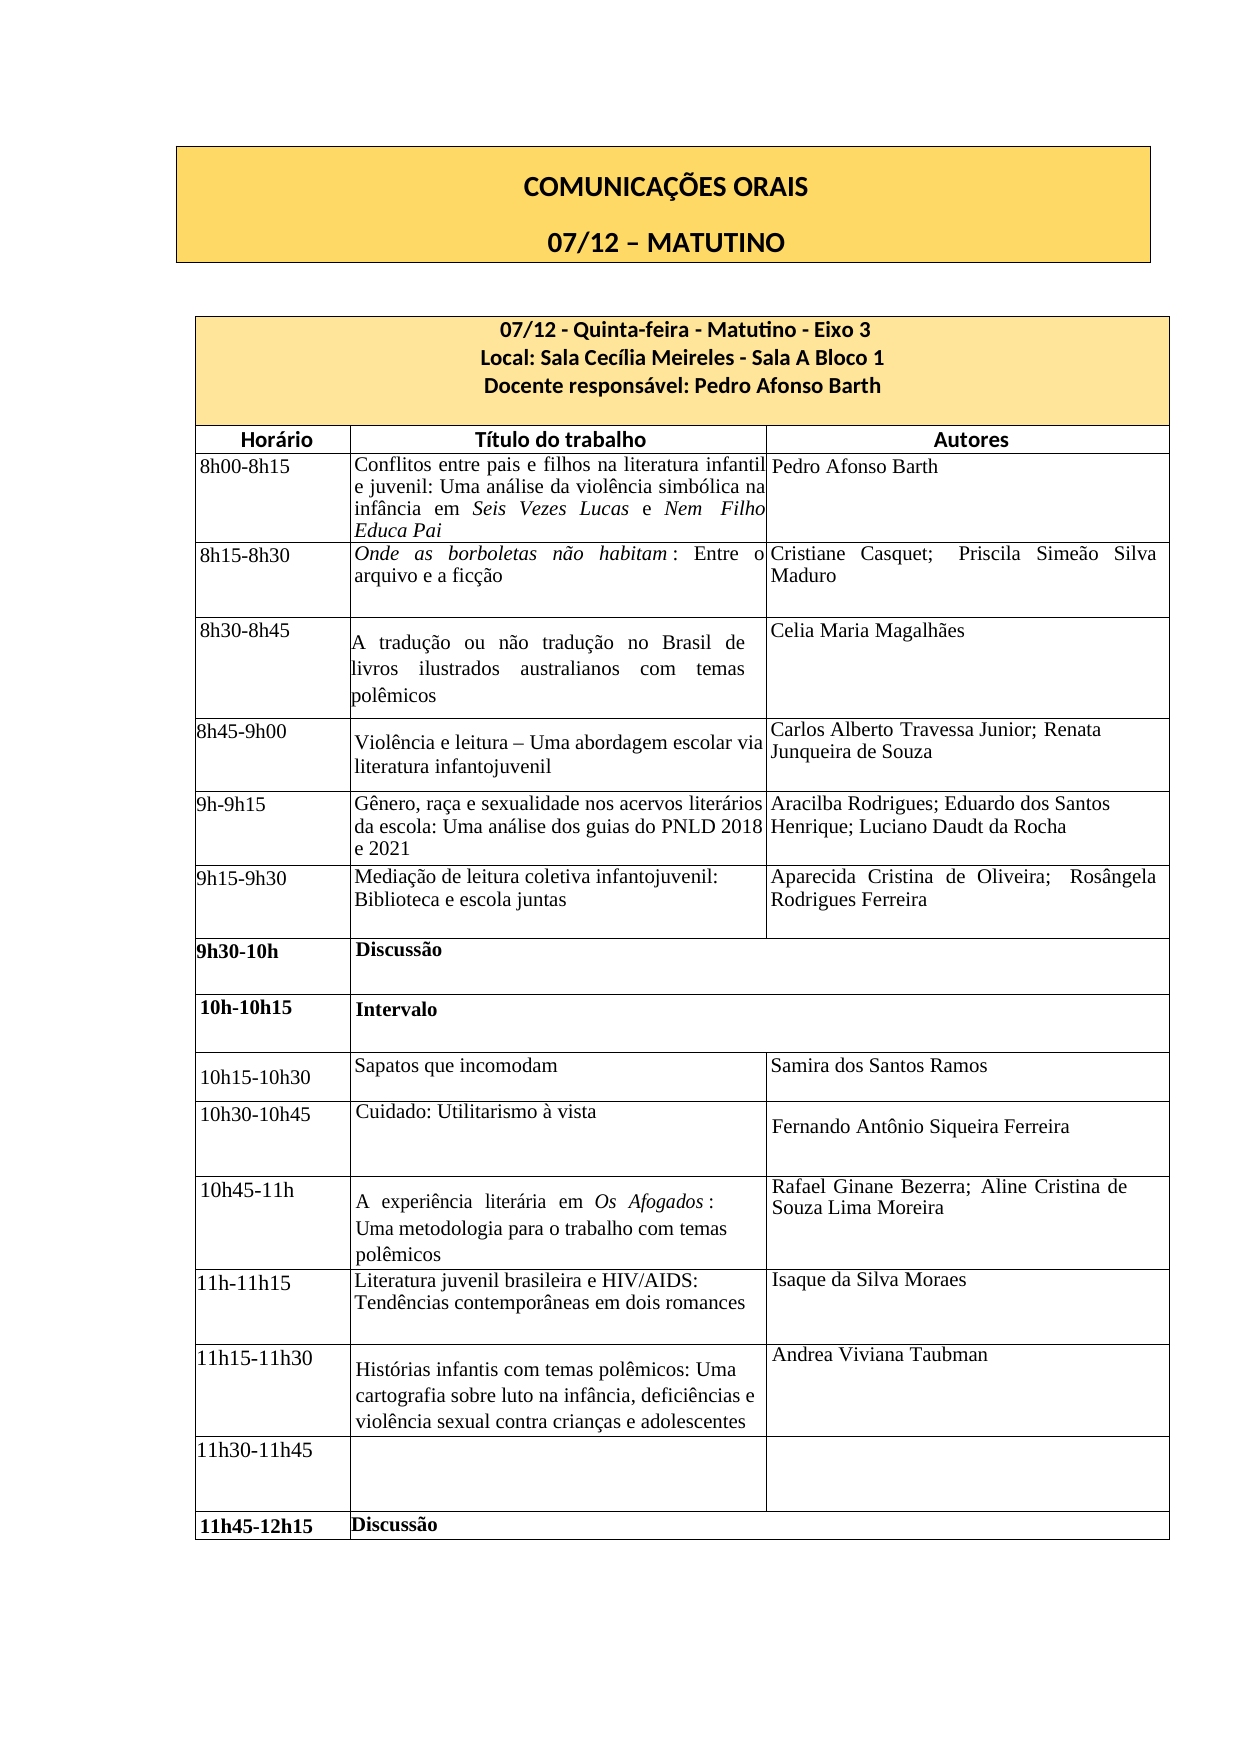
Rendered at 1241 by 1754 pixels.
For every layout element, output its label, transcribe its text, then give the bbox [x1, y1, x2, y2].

table_cell Aparecida Cristina de Oliveira; Rosângela Rodrigues Ferreira [767, 866, 1169, 938]
table_cell 11h-11h15 [196, 1270, 350, 1343]
table_cell Mediação de leitura coletiva infantojuvenil: Biblioteca e escola juntas [351, 866, 766, 938]
table_cell Horário [196, 426, 350, 453]
table_cell Isaque da Silva Moraes [767, 1270, 1169, 1343]
table_cell Rafael Ginane Bezerra; Aline Cristina de Souza Lima Moreira [767, 1177, 1169, 1268]
table_cell 11h15-11h30 [196, 1345, 350, 1436]
table_cell Título do trabalho [351, 426, 766, 453]
table_cell Conflitos entre pais e filhos na literatura infantil e juvenil: Uma análise da violência simbólica na infância em Seis Vezes Lucas e Nem Filho Educa Pai [351, 454, 766, 542]
table_cell A experiência literária em Os Afogados : Uma metodologia para o trabalho com temas polêmicos [351, 1177, 766, 1268]
table_cell Samira dos Santos Ramos [767, 1053, 1169, 1101]
table_cell 8h45-9h00 [196, 719, 350, 791]
table_cell [767, 1437, 1169, 1511]
table_cell 11h30-11h45 [196, 1437, 350, 1511]
table_cell Andrea Viviana Taubman [767, 1345, 1169, 1436]
table_cell Onde as borboletas não habitam : Entre o arquivo e a ficção [351, 543, 766, 617]
table_cell 11h45-12h15 [196, 1512, 350, 1539]
table_cell Discussão [351, 1512, 1169, 1539]
table_cell Fernando Antônio Siqueira Ferreira [767, 1102, 1169, 1176]
table_cell Violência e leitura – Uma abordagem escolar via literatura infantojuvenil [351, 719, 766, 791]
table_cell Pedro Afonso Barth [767, 454, 1169, 542]
table_header COMUNICAÇÕES ORAIS 07/12 – MATUTINO [177, 147, 1150, 262]
table_cell 9h-9h15 [196, 792, 350, 865]
table_cell 10h15-10h30 [196, 1053, 350, 1101]
table_cell 9h30-10h [196, 939, 350, 994]
table_cell Autores [767, 426, 1169, 453]
table_cell Celia Maria Magalhães [767, 618, 1169, 718]
table_cell Gênero, raça e sexualidade nos acervos literários da escola: Uma análise dos guias do PNLD 2018 e 2021 [351, 792, 766, 865]
table_cell 8h30-8h45 [196, 618, 350, 718]
table_cell Intervalo [351, 995, 1169, 1052]
table_cell Discussão [351, 939, 1169, 994]
table_cell 10h-10h15 [196, 995, 350, 1052]
table_cell 8h00-8h15 [196, 454, 350, 542]
table_cell Cristiane Casquet; Priscila Simeão Silva Maduro [767, 543, 1169, 617]
table_cell Sapatos que incomodam [351, 1053, 766, 1101]
table_cell 10h45-11h [196, 1177, 350, 1268]
table_cell Carlos Alberto Travessa Junior; Renata Junqueira de Souza [767, 719, 1169, 791]
table_cell A tradução ou não tradução no Brasil de livros ilustrados australianos com temas polêmicos [351, 618, 766, 718]
table_cell Cuidado: Utilitarismo à vista [351, 1102, 766, 1176]
table_cell Histórias infantis com temas polêmicos: Uma cartografia sobre luto na infância, deficiências e violência sexual contra crianças e adolescentes [351, 1345, 766, 1436]
table_header 07/12 - Quinta-feira - Matutino - Eixo 3 Local: Sala Cecília Meireles - Sala A Bloco 1 Docente responsável: Pedro Afonso Barth [196, 317, 1169, 425]
table_cell 8h15-8h30 [196, 543, 350, 617]
table_cell 10h30-10h45 [196, 1102, 350, 1176]
table_cell Aracilba Rodrigues; Eduardo dos Santos Henrique; Luciano Daudt da Rocha [767, 792, 1169, 865]
table_cell Literatura juvenil brasileira e HIV/AIDS: Tendências contemporâneas em dois romances [351, 1270, 766, 1343]
table_cell [351, 1437, 766, 1511]
table_cell 9h15-9h30 [196, 866, 350, 938]
